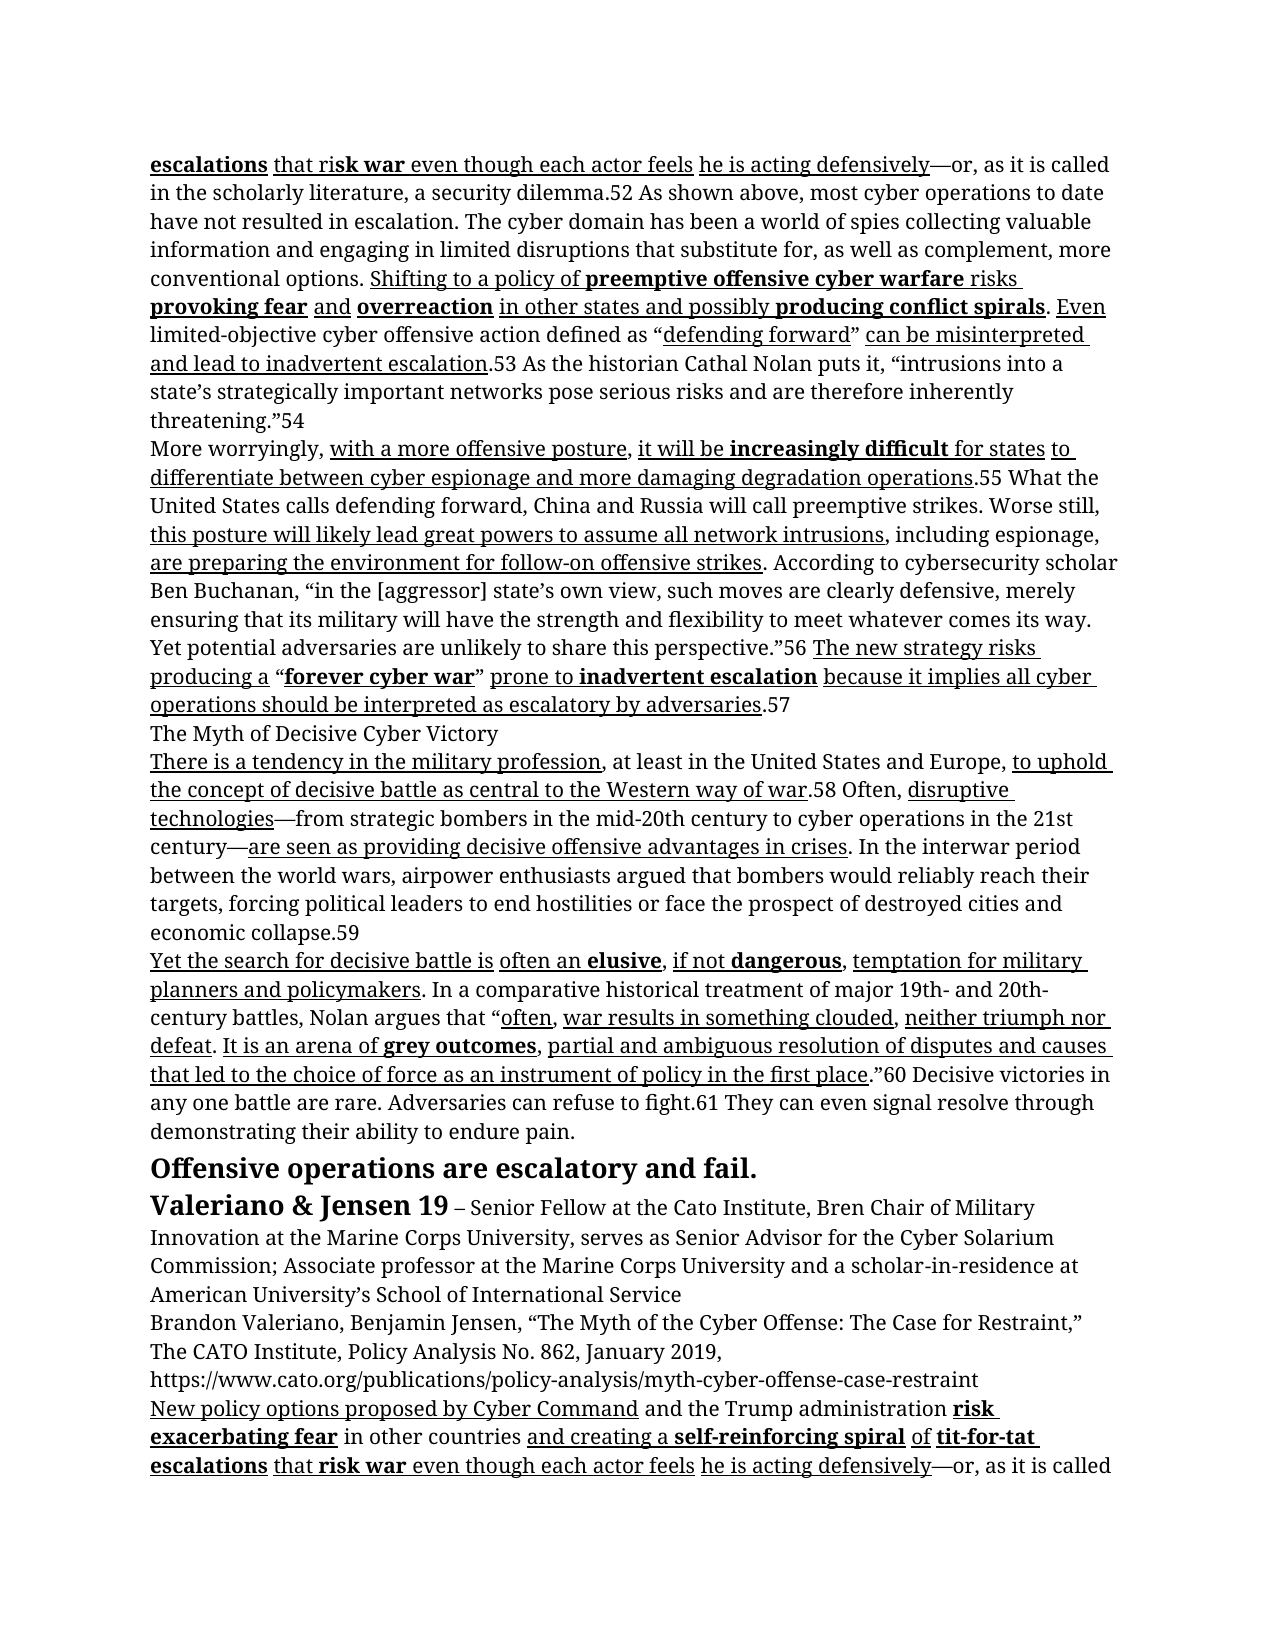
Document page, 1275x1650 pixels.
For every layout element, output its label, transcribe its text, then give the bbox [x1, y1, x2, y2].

text Valeriano & Jensen 19 – Senior Fellow at the Cato Institute, Bren Chair of Military Innovation at the Marine Corps University, serves as Senior Advisor for the Cyber Solarium Commission; Associate professor at the Marine Corps University and a scholar‐​in‐​residence at American University’s School of International Service [150, 1186, 1125, 1308]
text Yet the search for decisive battle is often an elusive, if not dangerous, temptation for military planners and policymakers. In a comparative historical treatment of major 19th- and 20th-century battles, Nolan argues that “often, war results in something clouded, neither triumph nor defeat. It is an arena of grey outcomes, partial and ambiguous resolution of disputes and causes that led to the choice of force as an instrument of policy in the first place.”60 Decisive victories in any one battle are rare. Adversaries can refuse to fight.61 They can even signal resolve through demonstrating their ability to endure pain. [150, 946, 1125, 1145]
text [150, 150, 1125, 434]
text The Myth of Decisive Cyber Victory [150, 719, 1125, 747]
text There is a tendency in the military profession, at least in the United States and Europe, to uphold the concept of decisive battle as central to the Western way of war.58 Often, disruptive technologies—from strategic bombers in the mid-20th century to cyber operations in the 21st century—are seen as providing decisive offensive advantages in crises. In the interwar period between the world wars, airpower enthusiasts argued that bombers would reliably reach their targets, forcing political leaders to end hostilities or face the prospect of destroyed cities and economic collapse.59 [150, 747, 1125, 946]
text Offensive operations are escalatory and fail. [150, 1149, 1125, 1186]
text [150, 1394, 1125, 1479]
text Brandon Valeriano, Benjamin Jensen, “The Myth of the Cyber Offense: The Case for Restraint,” The CATO Institute, Policy Analysis No. 862, January 2019, https://www.cato.org/publications/policy-analysis/myth-cyber-offense-case-restraint [150, 1308, 1125, 1394]
text More worryingly, with a more offensive posture, it will be increasingly difficult for states to differentiate between cyber espionage and more damaging degradation operations.55 What the United States calls defending forward, China and Russia will call preemptive strikes. Worse still, this posture will likely lead great powers to assume all network intrusions, including espionage, are preparing the environment for follow-on offensive strikes. According to cybersecurity scholar Ben Buchanan, “in the [aggressor] state’s own view, such moves are clearly defensive, merely ensuring that its military will have the strength and flexibility to meet whatever comes its way. Yet potential adversaries are unlikely to share this perspective.”56 The new strategy risks producing a “forever cyber war” prone to inadvertent escalation because it implies all cyber operations should be interpreted as escalatory by adversaries.57 [150, 434, 1125, 719]
